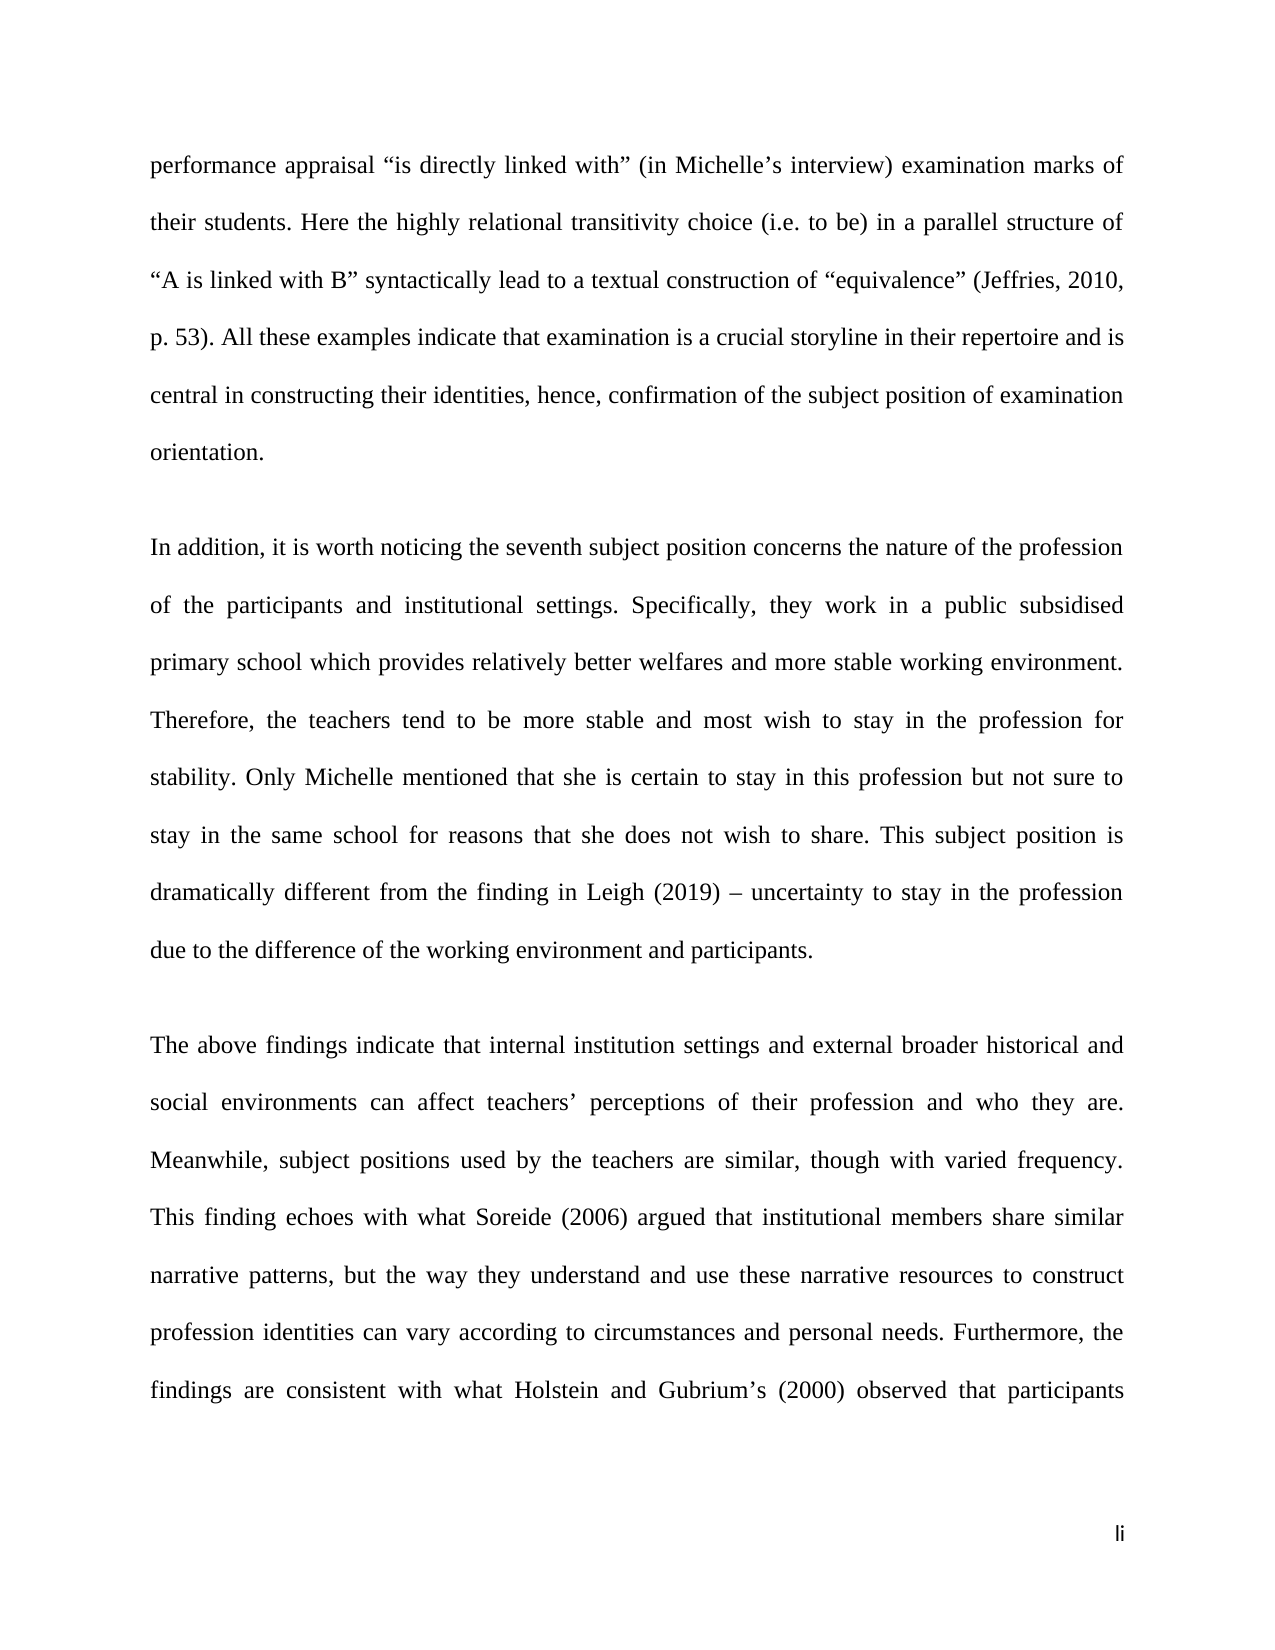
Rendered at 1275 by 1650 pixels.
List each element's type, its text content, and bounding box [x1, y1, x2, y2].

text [150, 150, 1125, 466]
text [150, 1030, 1125, 1404]
text In addition, it is worth noticing the seventh subject position concerns the nature of the profession of the participants and institutional settings. Specifically, they work in a public subsidised primary school which provides relatively better welfares and more stable working environment. Therefore, the teachers tend to be more stable and most wish to stay in the profession for stability. Only Michelle mentioned that she is certain to stay in this profession but not sure to stay in the same school for reasons that she does not wish to share. This subject position is dramatically different from the finding in Leigh (2019) – uncertainty to stay in the profession due to the difference of the working environment and participants. [150, 532, 1125, 964]
